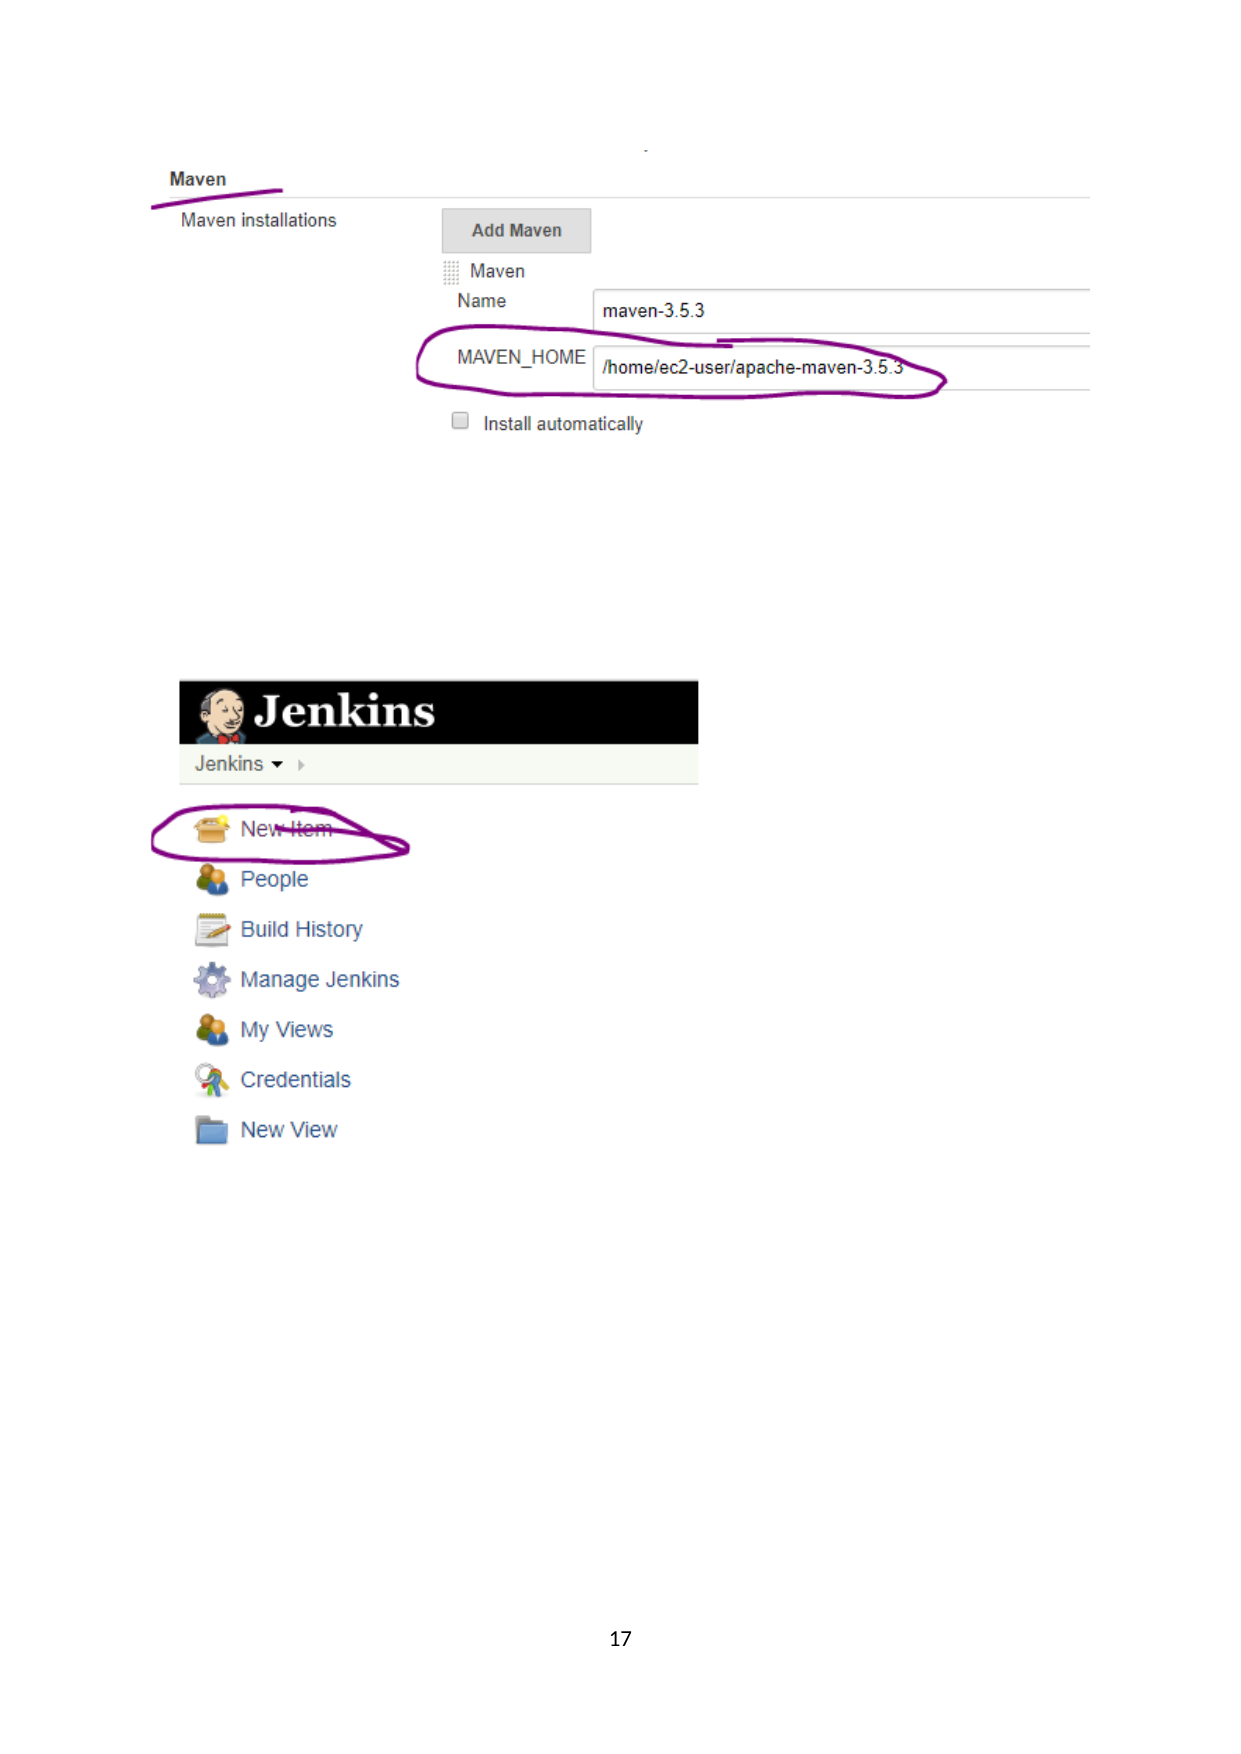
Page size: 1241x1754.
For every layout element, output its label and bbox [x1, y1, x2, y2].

picture [150, 150, 1091, 494]
picture [150, 678, 699, 1158]
